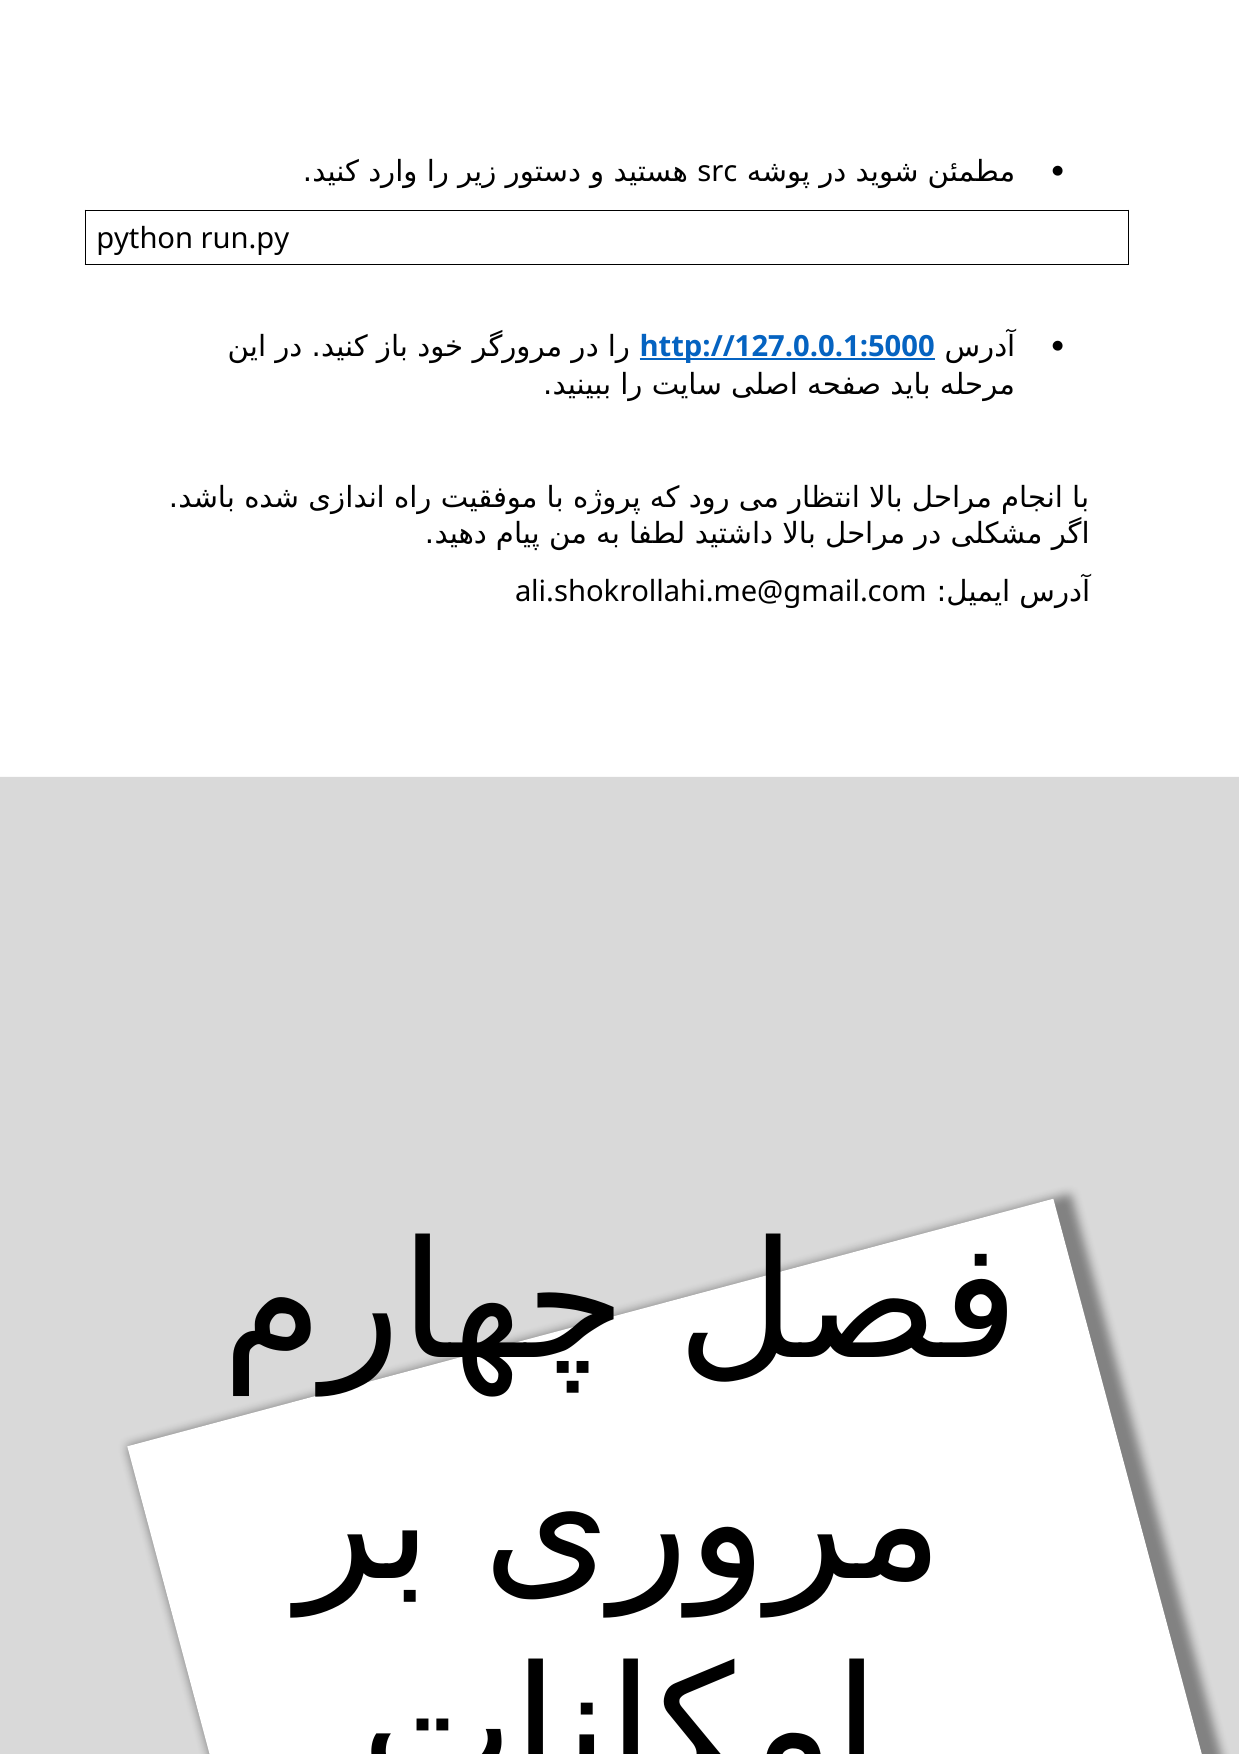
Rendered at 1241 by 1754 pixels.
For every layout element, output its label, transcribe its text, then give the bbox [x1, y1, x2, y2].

list مطمئن شوید در پوشه src هستید و دستور زیر را وارد کنید. [150, 150, 1053, 190]
text با انجام مراحل بالا انتظار می رود که پروژه با موفقیت راه اندازی شده باشد. اگر مشکلی در مراحل بالا داشتید لطفا به من پیام دهید. [150, 480, 1090, 551]
list آدرس http://127.0.0.1:5000 را در مرورگر خود باز کنید. در این مرحله باید صفحه اصلی سایت را ببینید. [150, 325, 1053, 401]
text آدرس ایمیل: ali.shokrollahi.me@gmail.com [150, 570, 1090, 610]
table_header python run.py [86, 211, 1128, 264]
